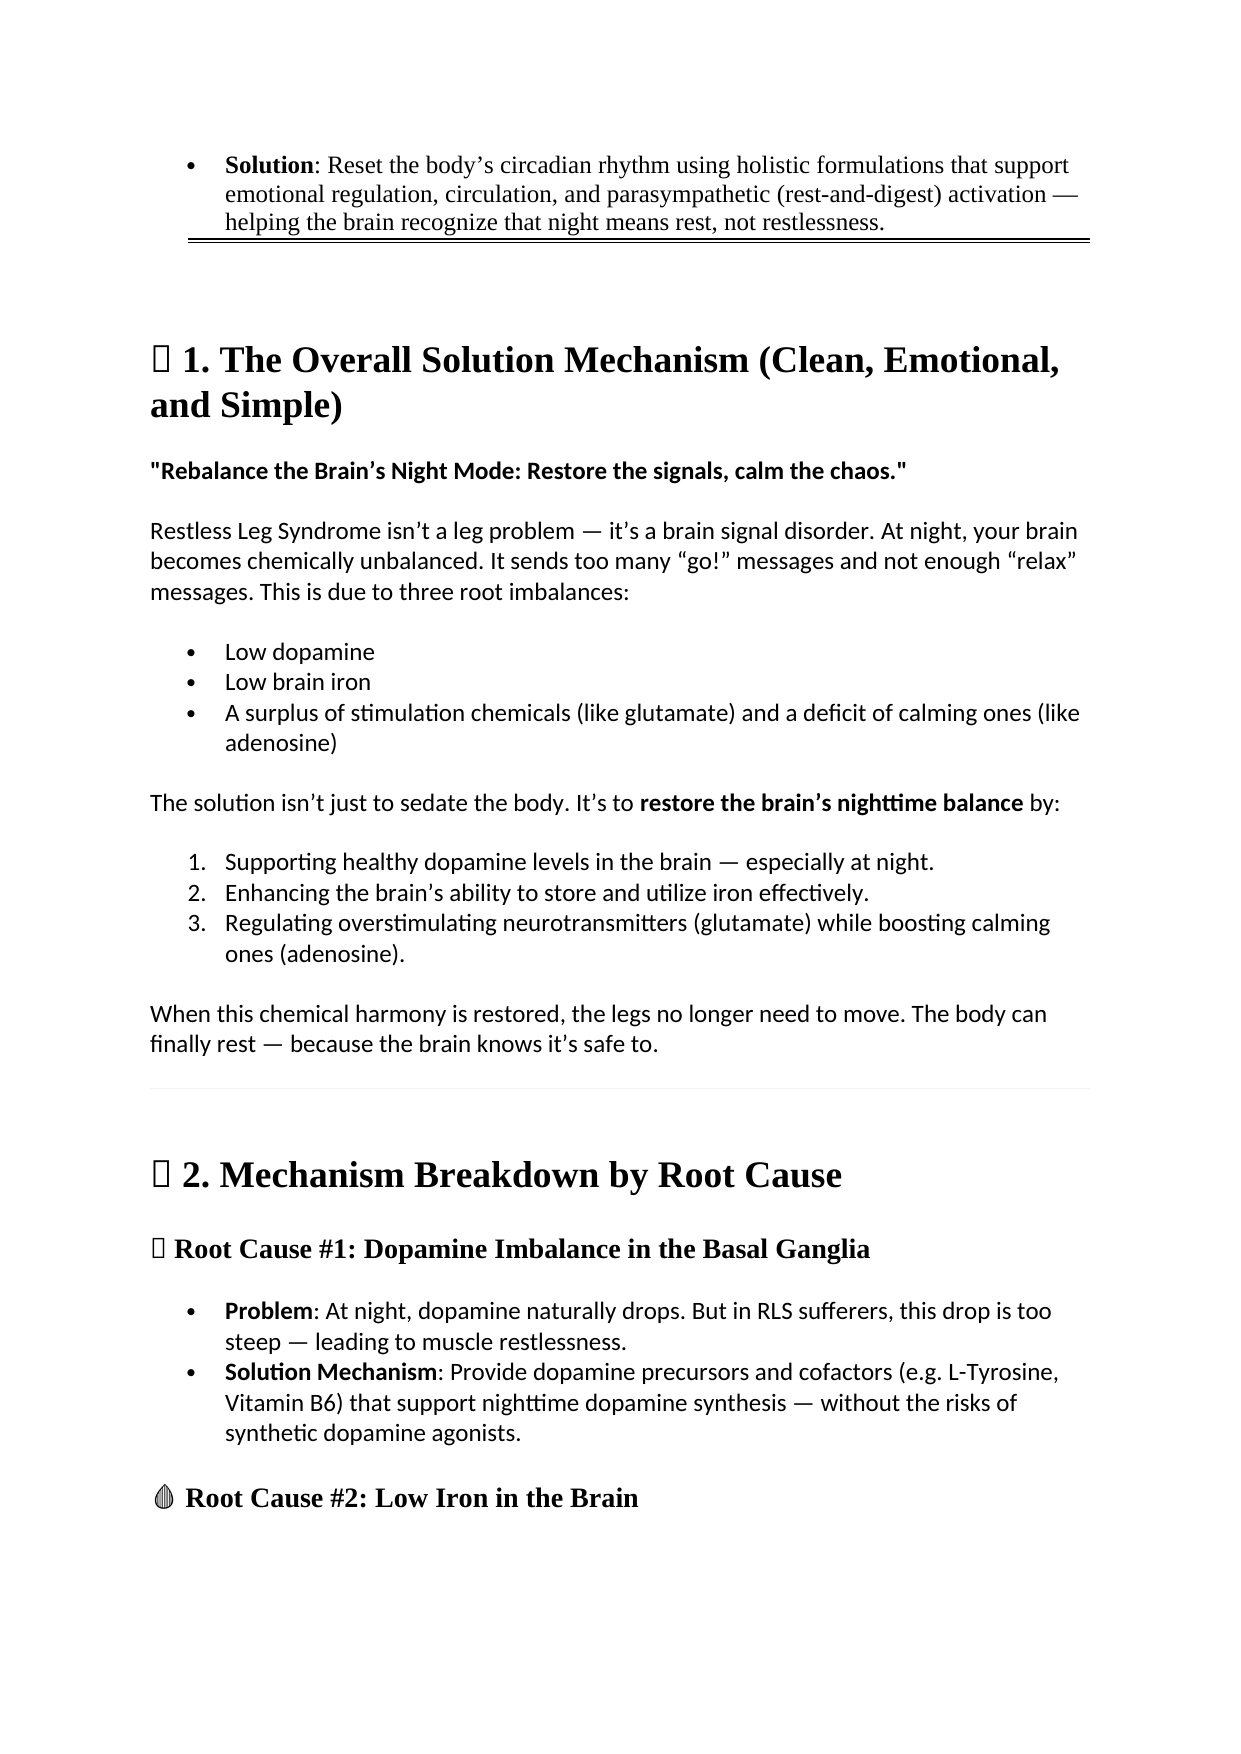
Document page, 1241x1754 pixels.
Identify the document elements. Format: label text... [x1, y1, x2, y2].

list A surplus of stimulation chemicals (like glutamate) and a deficit of calming ones (like adenosine) [187, 697, 1090, 758]
text "Rebalance the Brain’s Night Mode: Restore the signals, calm the chaos." [150, 455, 1090, 486]
text The solution isn’t just to sedate the body. It’s to restore the brain’s nighttime balance by: [150, 787, 1090, 817]
list Low brain iron [187, 666, 1090, 697]
list Solution Mechanism: Provide dopamine precursors and cofactors (e.g. L-Tyrosine, Vitamin B6) that support nighttime dopamine synthesis — without the risks of synthetic dopamine agonists. [187, 1356, 1090, 1448]
list Supporting healthy dopamine levels in the brain — especially at night. [187, 847, 1090, 877]
list Enhancing the brain’s ability to store and utilize iron effectively. [187, 877, 1090, 908]
subtitle ✅ 2. Mechanism Breakdown by Root Cause [150, 1148, 1090, 1199]
subtitle ✅ 1. The Overall Solution Mechanism (Clean, Emotional, and Simple) [150, 332, 1090, 426]
subtitle 🩸 Root Cause #2: Low Iron in the Brain [150, 1477, 1090, 1516]
list Low dopamine [187, 636, 1090, 666]
list Problem: At night, dopamine naturally drops. But in RLS sufferers, this drop is too steep — leading to muscle restlessness. [187, 1295, 1090, 1356]
list Regulating overstimulating neurotransmitters (glutamate) while boosting calming ones (adenosine). [187, 908, 1090, 969]
list Solution: Reset the body’s circadian rhythm using holistic formulations that support emotional regulation, circulation, and parasympathetic (rest-and-digest) activation — helping the brain recognize that night means rest, not restlessness. [187, 150, 1090, 243]
text When this chemical harmony is restored, the legs no longer need to move. The body can finally rest — because the brain knows it’s safe to. [150, 998, 1090, 1059]
subtitle 🧠 Root Cause #1: Dopamine Imbalance in the Basal Ganglia [150, 1228, 1090, 1266]
text Restless Leg Syndrome isn’t a leg problem — it’s a brain signal disorder. At night, your brain becomes chemically unbalanced. It sends too many “go!” messages and not enough “relax” messages. This is due to three root imbalances: [150, 515, 1090, 606]
